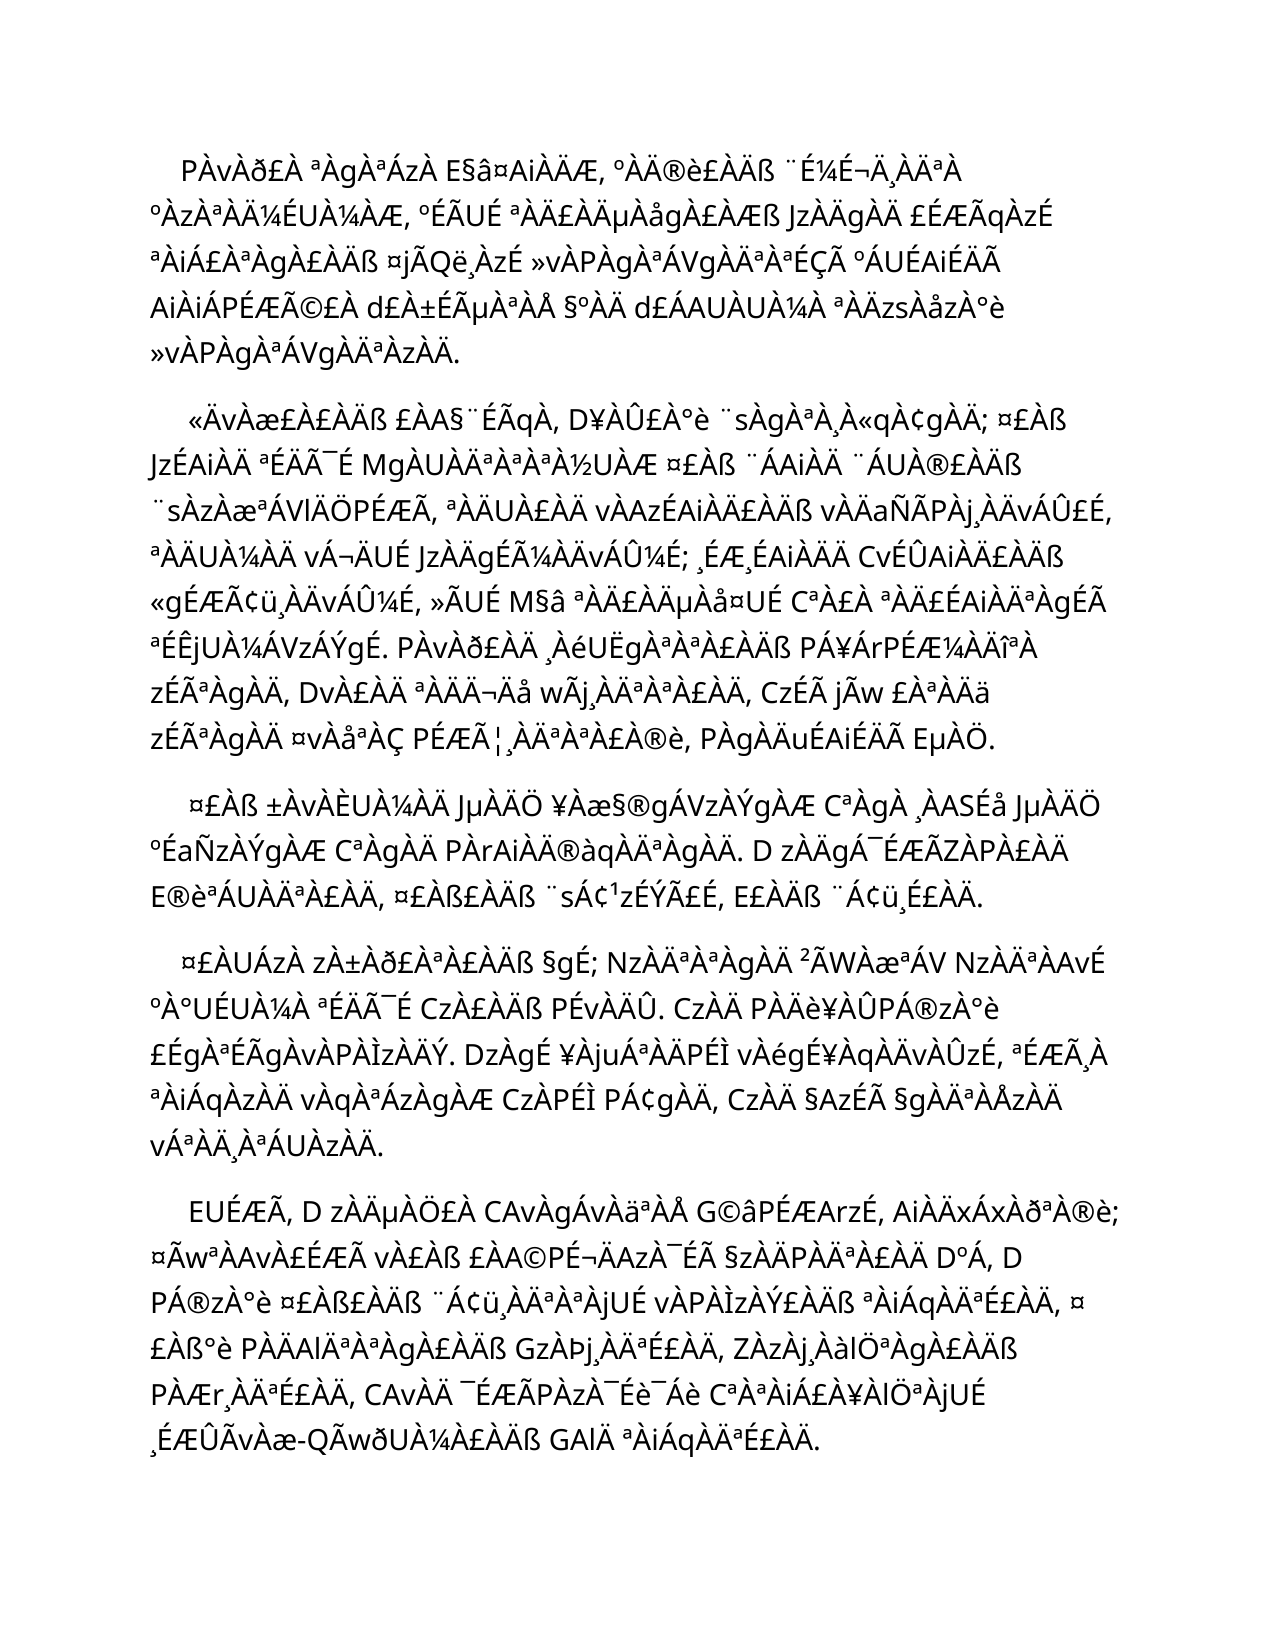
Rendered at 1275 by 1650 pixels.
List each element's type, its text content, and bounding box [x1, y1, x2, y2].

text EUÉÆÃ, D zÀÄµÀÖ£À CAvÀgÁvÀäªÀÅ G©âPÉÆArzÉ, AiÀÄxÁxÀðªÀ®è; ¤ÃwªÀAvÀ£ÉÆÃ vÀ£Àß £ÀA©PÉ¬ÄAzÀ¯ÉÃ §zÀÄPÀÄªÀ£ÀÄ DºÁ, D PÁ®zÀ°è ¤£Àß£ÀÄß ¨Á¢ü¸ÀÄªÀªÀjUÉ vÀPÀÌzÀÝ£ÀÄß ªÀiÁqÀÄªÉ£ÀÄ, ¤£Àß°è PÀÄAlÄªÀªÀgÀ£ÀÄß GzÀÞj¸ÀÄªÉ£ÀÄ, ZÀzÀj¸ÀàlÖªÀgÀ£ÀÄß PÀÆr¸ÀÄªÉ£ÀÄ, CAvÀÄ ¯ÉÆÃPÀzÀ¯Éè¯Áè CªÀªÀiÁ£À¥ÀlÖªÀjUÉ ¸ÉÆÛÃvÀæ-QÃwðUÀ¼À£ÀÄß GAlÄ ªÀiÁqÀÄªÉ£ÀÄ. [150, 1191, 1125, 1459]
text PÀvÀð£À ªÀgÀªÁzÀ E§â¤AiÀÄÆ, ºÀÄ®è£ÀÄß ¨É¼É¬Ä¸ÀÄªÀ ºÀzÀªÀÄ¼ÉUÀ¼ÀÆ, ºÉÃUÉ ªÀÄ£ÀÄµÀågÀ£ÀÆß JzÀÄgÀÄ £ÉÆÃqÀzÉ ªÀiÁ£ÀªÀgÀ£ÀÄß ¤jÃQë¸ÀzÉ »vÀPÀgÀªÁVgÀÄªÀªÉÇÃ ºÁUÉAiÉÄÃ AiÀiÁPÉÆÃ©£À d£À±ÉÃµÀªÀÅ §ºÀÄ d£ÁAUÀUÀ¼À ªÀÄzsÀåzÀ°è »vÀPÀgÀªÁVgÀÄªÀzÀÄ. [150, 150, 1125, 372]
text «ÄvÀæ£À£ÀÄß £ÀA§¨ÉÃqÀ, D¥ÀÛ£À°è ¨sÀgÀªÀ¸À«qÀ¢gÀÄ; ¤£Àß JzÉAiÀÄ ªÉÄÃ¯É MgÀUÀÄªÀªÀªÀ½UÀÆ ¤£Àß ¨ÁAiÀÄ ¨ÁUÀ®£ÀÄß ¨sÀzÀæªÁVlÄÖPÉÆÃ, ªÀÄUÀ£ÀÄ vÀAzÉAiÀÄ£ÀÄß vÀÄaÑÃPÀj¸ÀÄvÁÛ£É, ªÀÄUÀ¼ÀÄ vÁ¬ÄUÉ JzÀÄgÉÃ¼ÀÄvÁÛ¼É; ¸ÉÆ¸ÉAiÀÄÄ CvÉÛAiÀÄ£ÀÄß «gÉÆÃ¢ü¸ÀÄvÁÛ¼É, »ÃUÉ M§â ªÀÄ£ÀÄµÀå¤UÉ CªÀ£À ªÀÄ£ÉAiÀÄªÀgÉÃ ªÉÊjUÀ¼ÁVzÁÝgÉ. PÀvÀð£ÀÄ ¸ÀéUËgÀªÀªÀ£ÀÄß PÁ¥ÁrPÉÆ¼ÀÄîªÀ zÉÃªÀgÀÄ, DvÀ£ÀÄ ªÀÄÄ¬Äå wÃj¸ÀÄªÀªÀ£ÀÄ, CzÉÃ jÃw £ÀªÀÄä zÉÃªÀgÀÄ ¤vÀåªÀÇ PÉÆÃ¦¸ÀÄªÀªÀ£À®è, PÀgÀÄuÉAiÉÄÃ EµÀÖ. [150, 399, 1125, 758]
text ¤£Àß ±ÀvÀÈUÀ¼ÀÄ JµÀÄÖ ¥Àæ§®gÁVzÀÝgÀÆ CªÀgÀ ¸ÀASÉå JµÀÄÖ ºÉaÑzÀÝgÀÆ CªÀgÀÄ PÀrAiÀÄ®àqÀÄªÀgÀÄ. D zÀÄgÁ¯ÉÆÃZÀPÀ£ÀÄ E®èªÁUÀÄªÀ£ÀÄ, ¤£Àß£ÀÄß ¨sÁ¢¹zÉÝÃ£É, E£ÀÄß ¨Á¢ü¸É£ÀÄ. [150, 785, 1125, 916]
text ¤£ÀUÁzÀ zÀ±Àð£ÀªÀ£ÀÄß §gÉ; NzÀÄªÀªÀgÀÄ ²ÃWÀæªÁV NzÀÄªÀAvÉ ºÀ°UÉUÀ¼À ªÉÄÃ¯É CzÀ£ÀÄß PÉvÀÄÛ. CzÀÄ PÀÄè¥ÀÛPÁ®zÀ°è £ÉgÀªÉÃgÀvÀPÀÌzÀÄÝ. DzÀgÉ ¥ÀjuÁªÀÄPÉÌ vÀégÉ¥ÀqÀÄvÀÛzÉ, ªÉÆÃ¸À ªÀiÁqÀzÀÄ vÀqÀªÁzÀgÀÆ CzÀPÉÌ PÁ¢gÀÄ, CzÀÄ §AzÉÃ §gÀÄªÀÅzÀÄ vÁªÀÄ¸ÀªÁUÀzÀÄ. [150, 942, 1125, 1165]
